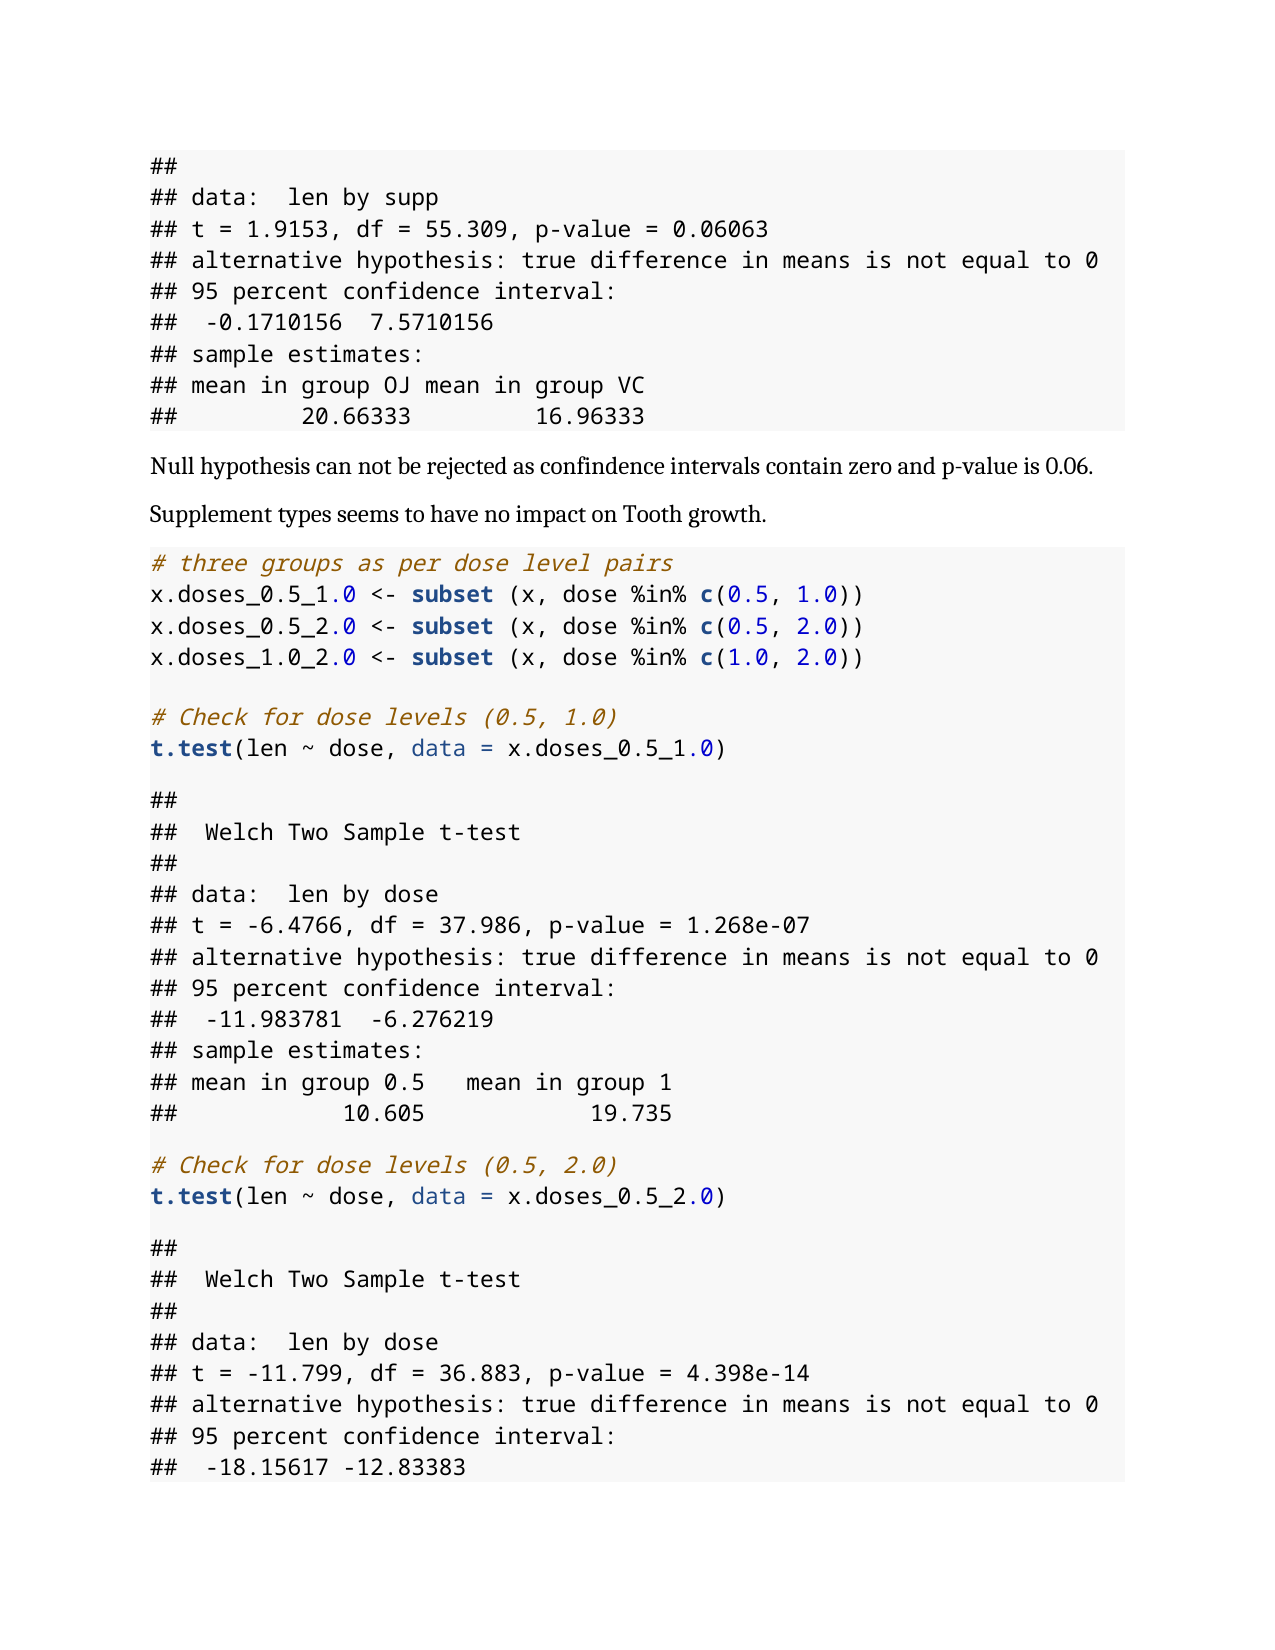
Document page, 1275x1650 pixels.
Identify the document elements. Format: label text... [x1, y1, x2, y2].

text # three groups as per dose level pairs x.doses_0.5_1.0 <- subset (x, dose %in% c(0.5, 1.0)) x.doses_0.5_2.0 <- subset (x, dose %in% c(0.5, 2.0)) x.doses_1.0_2.0 <- subset (x, dose %in% c(1.0, 2.0)) # Check for dose levels (0.5, 1.0) t.test(len ~ dose, data = x.doses_0.5_1.0) [150, 547, 1125, 763]
text Supplement types seems to have no impact on Tooth growth. [150, 499, 1125, 528]
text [150, 150, 1125, 431]
text ## ## Welch Two Sample t-test ## ## data: len by dose ## t = -6.4766, df = 37.986, p-value = 1.268e-07 ## alternative hypothesis: true difference in means is not equal to 0 ## 95 percent confidence interval: ## -11.983781 -6.276219 ## sample estimates: ## mean in group 0.5 mean in group 1 ## 10.605 19.735 [150, 784, 1125, 1128]
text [150, 1232, 1125, 1482]
text # Check for dose levels (0.5, 2.0) t.test(len ~ dose, data = x.doses_0.5_2.0) [617, 1149, 1125, 1211]
text Null hypothesis can not be rejected as confindence intervals contain zero and p-value is 0.06. [150, 452, 1125, 481]
